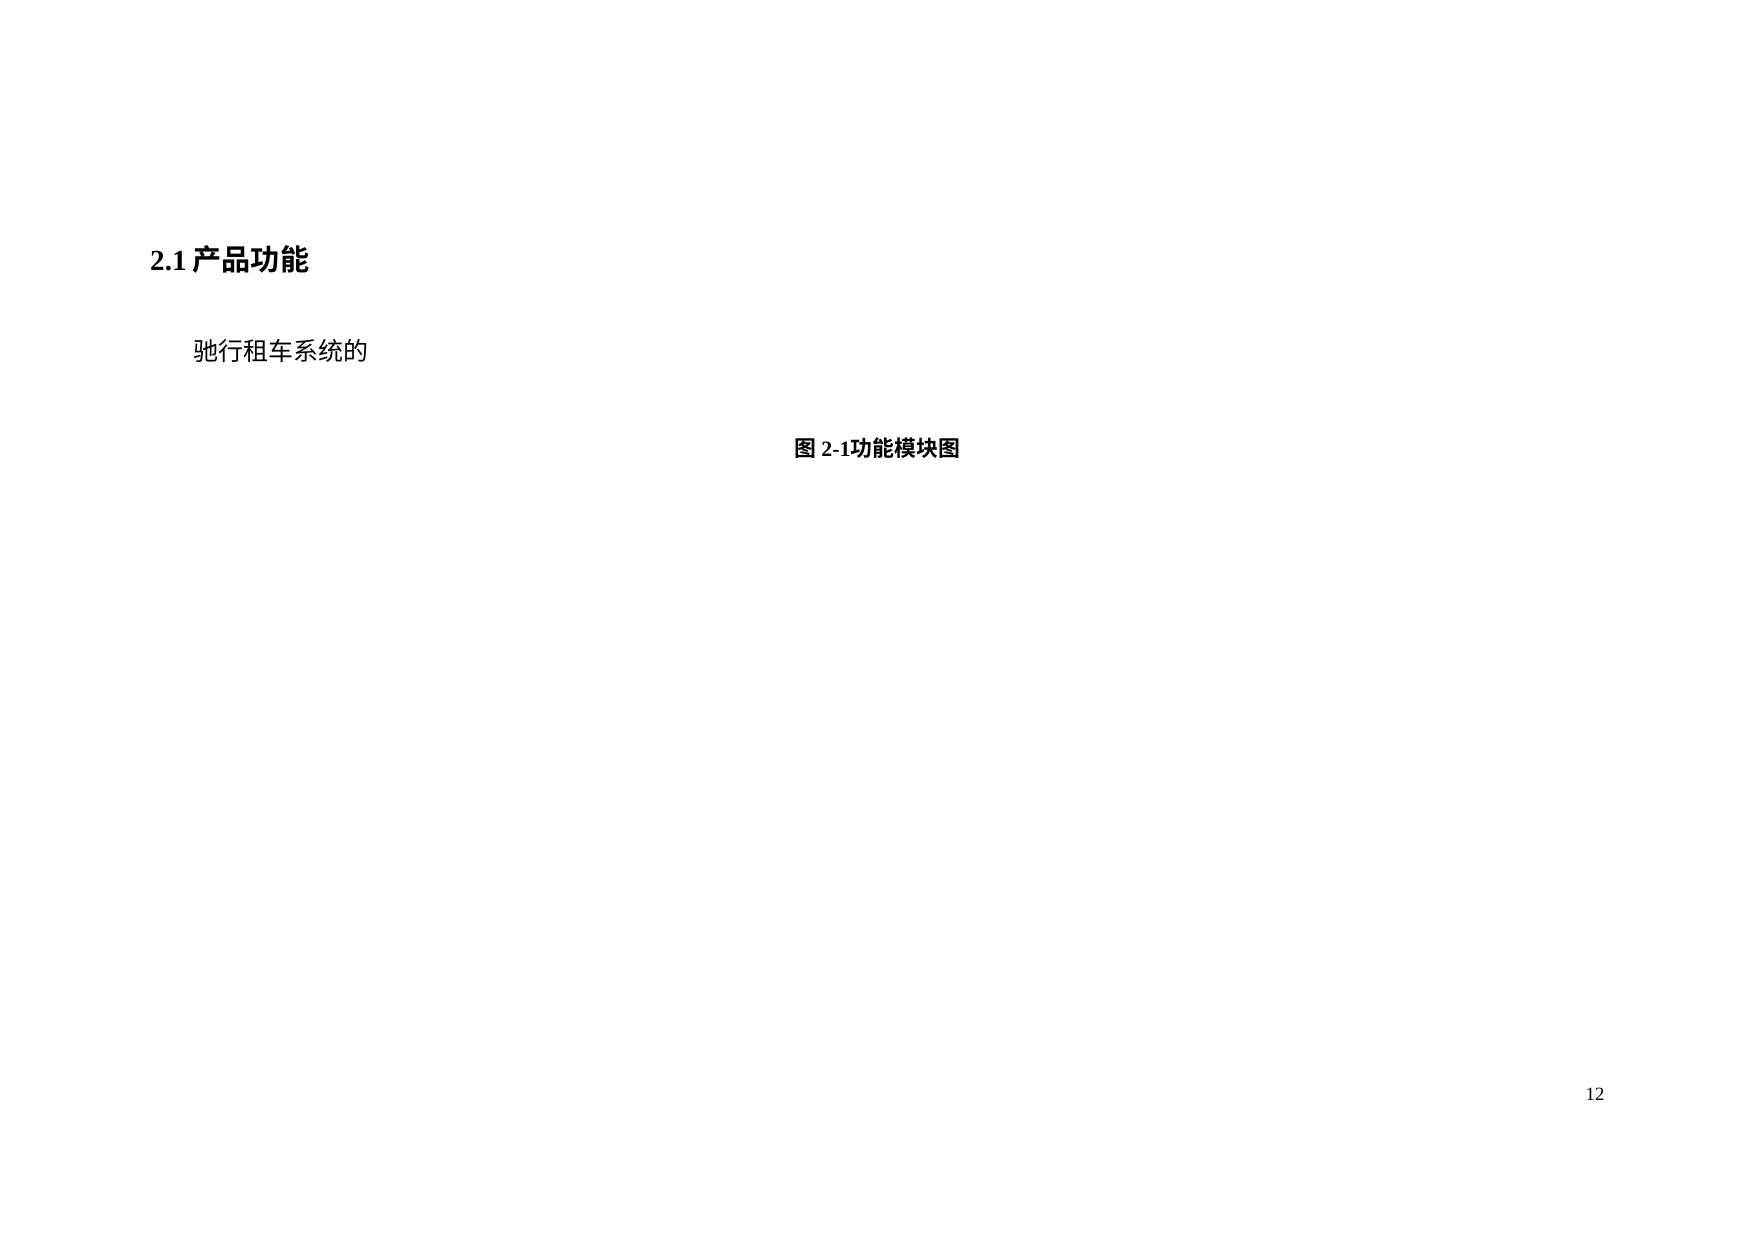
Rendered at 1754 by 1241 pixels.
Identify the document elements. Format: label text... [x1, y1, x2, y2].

subtitle 2.1产品功能 [150, 225, 1604, 290]
text 驰行租车系统的 [150, 317, 1604, 382]
text 图 2-1功能模块图 [150, 431, 1604, 463]
